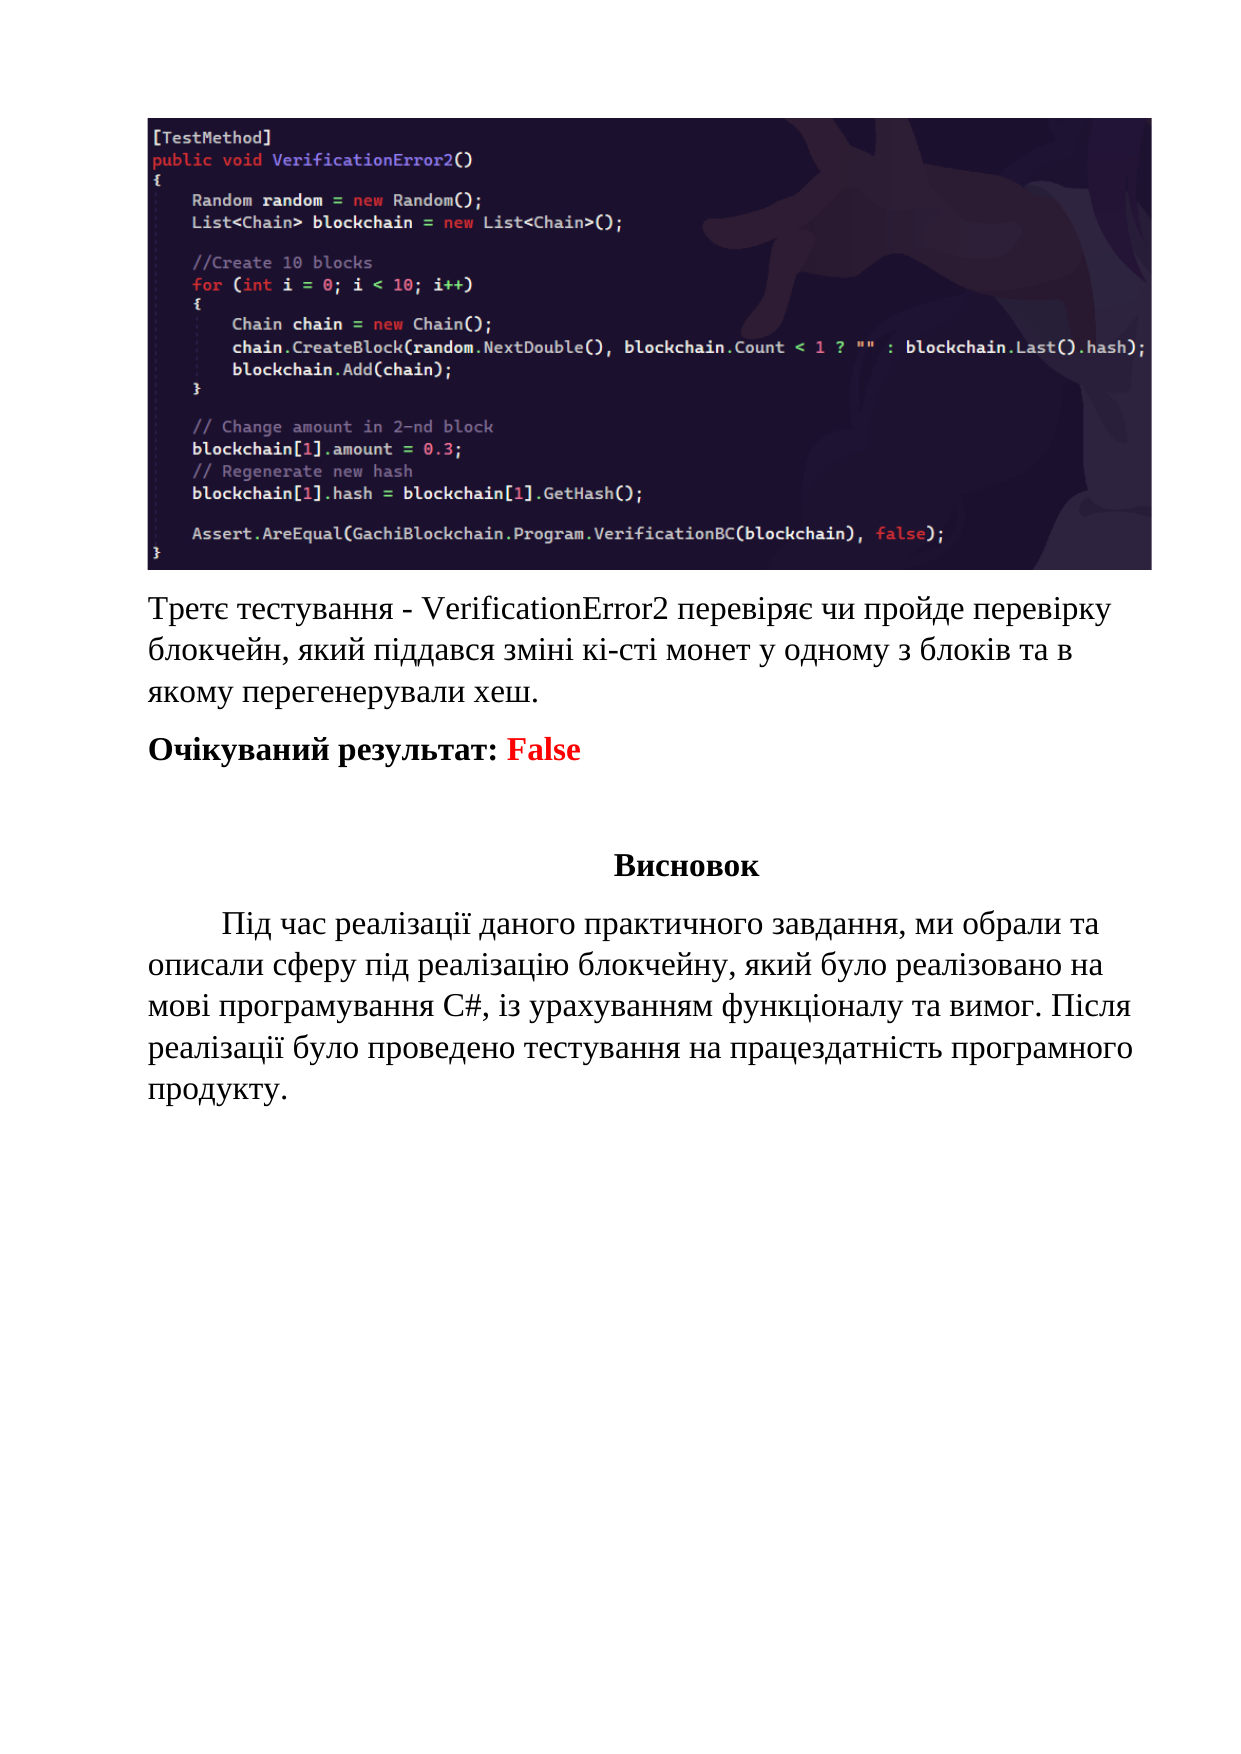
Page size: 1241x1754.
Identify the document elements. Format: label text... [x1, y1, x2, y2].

text Висновок [148, 845, 1152, 883]
picture [147, 118, 1152, 570]
text Під час реалізації даного практичного завдання, ми обрали та описали сферу під реалізацію блокчейну, який було реалізовано на мові програмування С#, із урахуванням функціоналу та вимог. Після реалізації було проведено тестування на працездатність програмного продукту. [148, 903, 1152, 1107]
text Третє тестування - VerificationError2 перевіряє чи пройде перевірку блокчейн, який піддався зміні кі-сті монет у одному з блоків та в якому перегенерували хеш. [148, 588, 1152, 709]
text Очікуваний результат: False [148, 729, 1152, 767]
